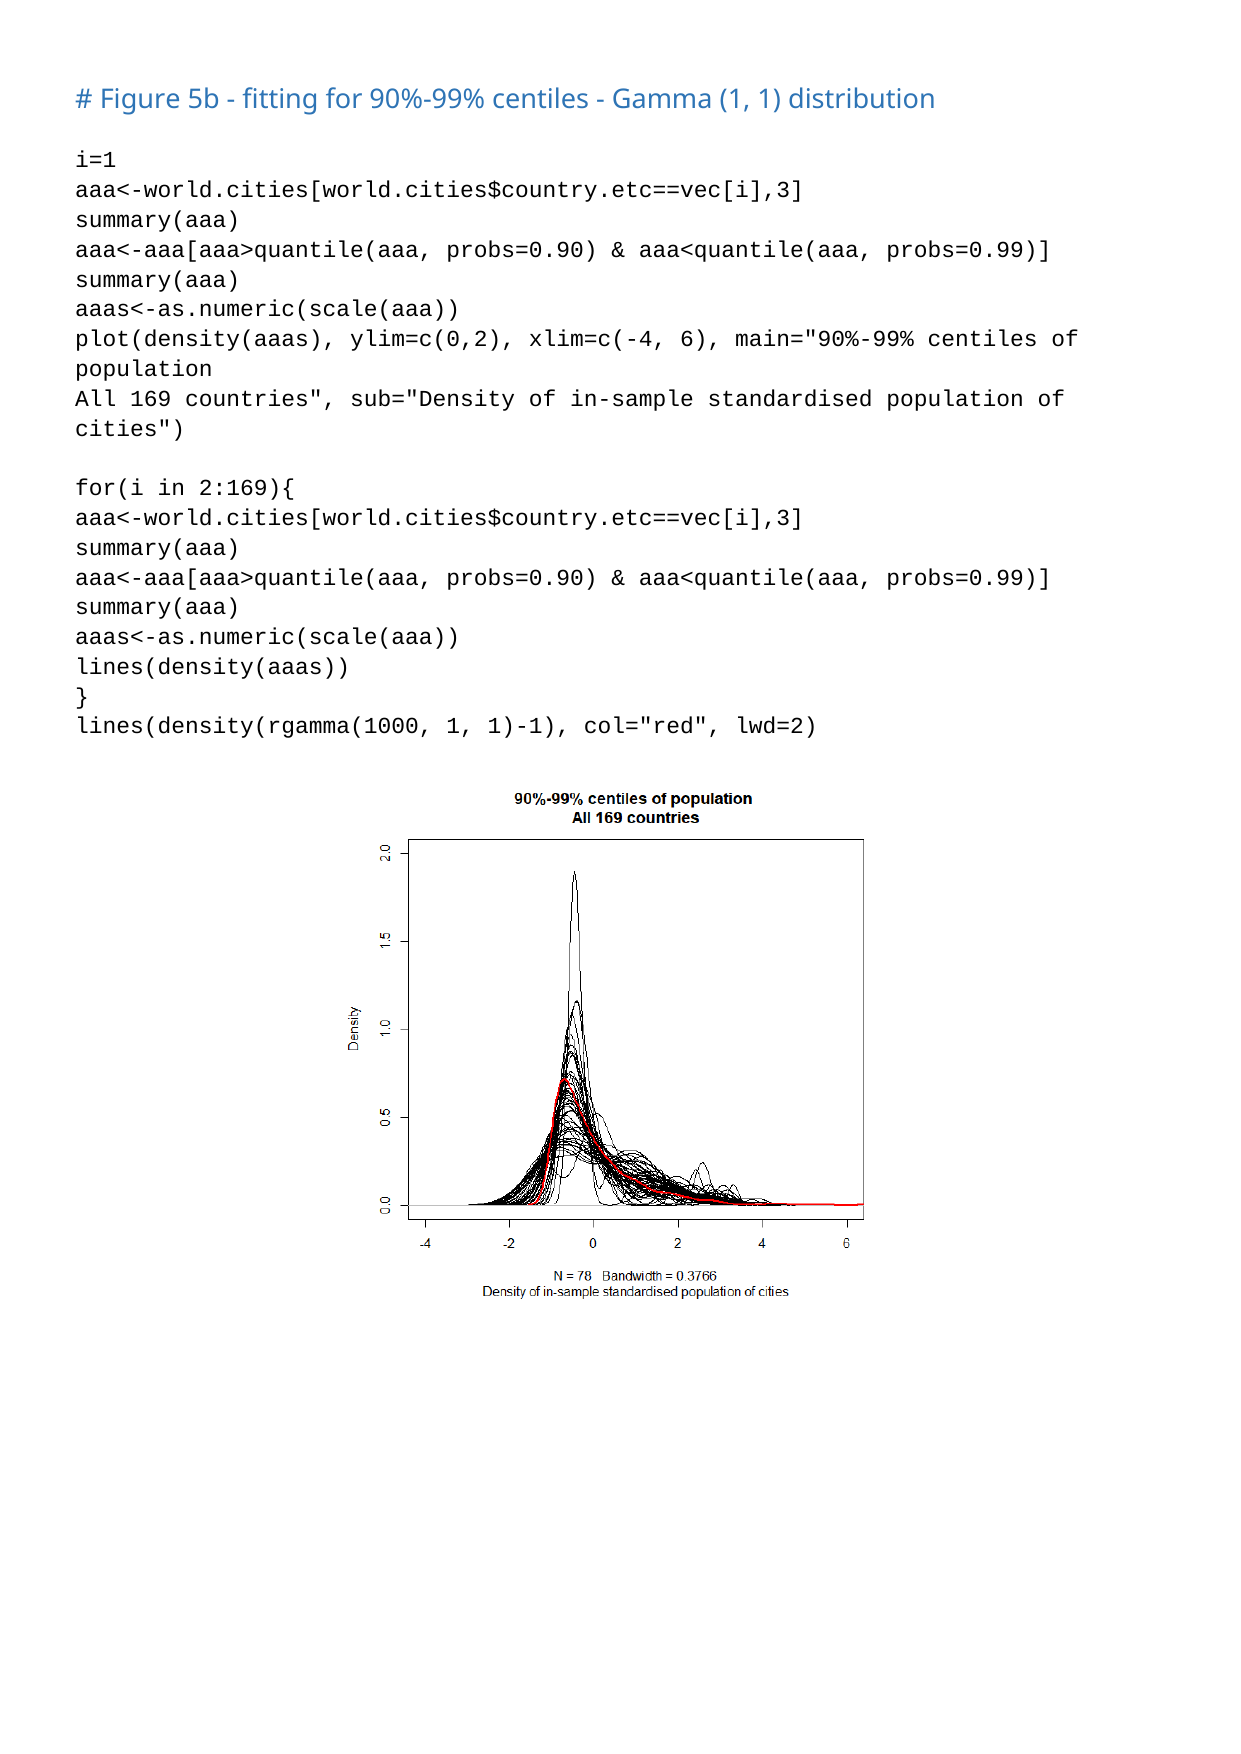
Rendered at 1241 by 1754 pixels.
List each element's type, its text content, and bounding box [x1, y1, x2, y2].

text aaa<-aaa[aaa>quantile(aaa, probs=0.90) & aaa<quantile(aaa, probs=0.99)] [75, 238, 1165, 264]
text i=1 [75, 149, 1165, 175]
text summary(aaa) [75, 208, 1165, 234]
subtitle # Figure 5b - fitting for 90%-99% centiles - Gamma (1, 1) distribution [75, 79, 1165, 116]
text aaa<-world.cities[world.cities$country.etc==vec[i],3] [75, 506, 1165, 532]
picture [343, 774, 897, 1300]
text plot(density(aaas), ylim=c(0,2), xlim=c(-4, 6), main="90%-99% centiles of population [75, 327, 1165, 383]
text summary(aaa) [75, 536, 1165, 562]
text summary(aaa) [75, 596, 1165, 622]
text lines(density(rgamma(1000, 1, 1)-1), col="red", lwd=2) [75, 715, 1165, 741]
text aaas<-as.numeric(scale(aaa)) [75, 298, 1165, 324]
text lines(density(aaas)) [75, 655, 1165, 681]
text All 169 countries", sub="Density of in-sample standardised population of cities") [75, 387, 1165, 443]
text for(i in 2:169){ [75, 476, 1165, 502]
text aaas<-as.numeric(scale(aaa)) [75, 625, 1165, 651]
text aaa<-world.cities[world.cities$country.etc==vec[i],3] [75, 178, 1165, 204]
text } [75, 685, 1165, 711]
text aaa<-aaa[aaa>quantile(aaa, probs=0.90) & aaa<quantile(aaa, probs=0.99)] [75, 566, 1165, 592]
text summary(aaa) [75, 268, 1165, 294]
